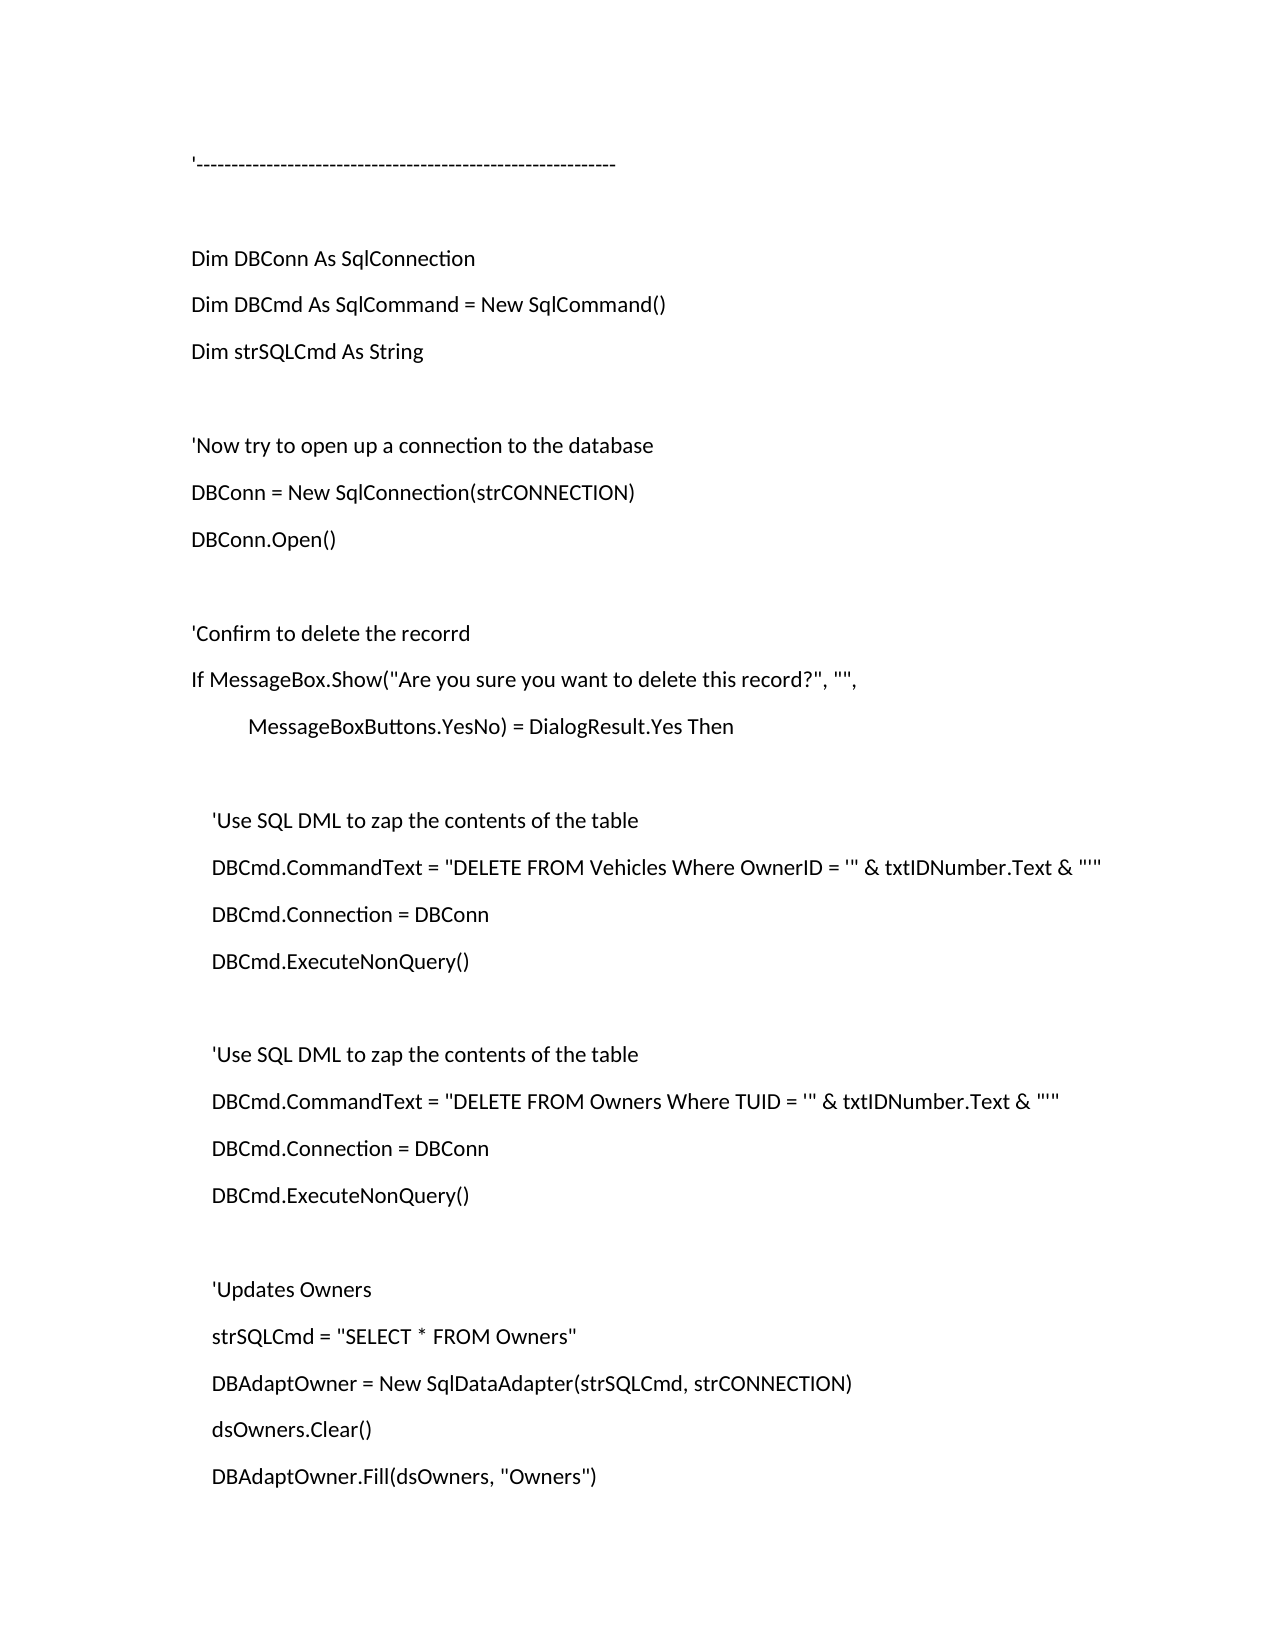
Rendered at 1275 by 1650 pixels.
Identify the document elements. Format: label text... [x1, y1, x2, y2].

text MessageBoxButtons.YesNo) = DialogResult.Yes Then [150, 712, 1125, 741]
text strSQLCmd = "SELECT * FROM Owners" [150, 1322, 1125, 1350]
text Dim strSQLCmd As String [150, 337, 1125, 366]
text Dim DBCmd As SqlCommand = New SqlCommand() [150, 291, 1125, 319]
text 'Use SQL DML to zap the contents of the table [150, 806, 1125, 834]
text 'Confirm to delete the recorrd [150, 619, 1125, 647]
text DBCmd.ExecuteNonQuery() [150, 1181, 1125, 1209]
text 'Updates Owners [150, 1275, 1125, 1303]
text DBCmd.Connection = DBConn [150, 1134, 1125, 1162]
text DBAdaptOwner = New SqlDataAdapter(strSQLCmd, strCONNECTION) [150, 1369, 1125, 1397]
text If MessageBox.Show("Are you sure you want to delete this record?", "", [150, 666, 1125, 694]
text DBConn = New SqlConnection(strCONNECTION) [150, 478, 1125, 506]
text dsOwners.Clear() [150, 1416, 1125, 1444]
text 'Now try to open up a connection to the database [150, 431, 1125, 459]
text DBConn.Open() [150, 525, 1125, 553]
text DBAdaptOwner.Fill(dsOwners, "Owners") [150, 1462, 1125, 1491]
text DBCmd.ExecuteNonQuery() [150, 947, 1125, 975]
text DBCmd.Connection = DBConn [150, 900, 1125, 928]
text DBCmd.CommandText = "DELETE FROM Vehicles Where OwnerID = '" & txtIDNumber.Text & "'" [150, 853, 1125, 881]
text DBCmd.CommandText = "DELETE FROM Owners Where TUID = '" & txtIDNumber.Text & "'" [150, 1087, 1125, 1116]
text '------------------------------------------------------------ [150, 150, 1125, 178]
text Dim DBConn As SqlConnection [150, 244, 1125, 272]
text 'Use SQL DML to zap the contents of the table [150, 1041, 1125, 1069]
